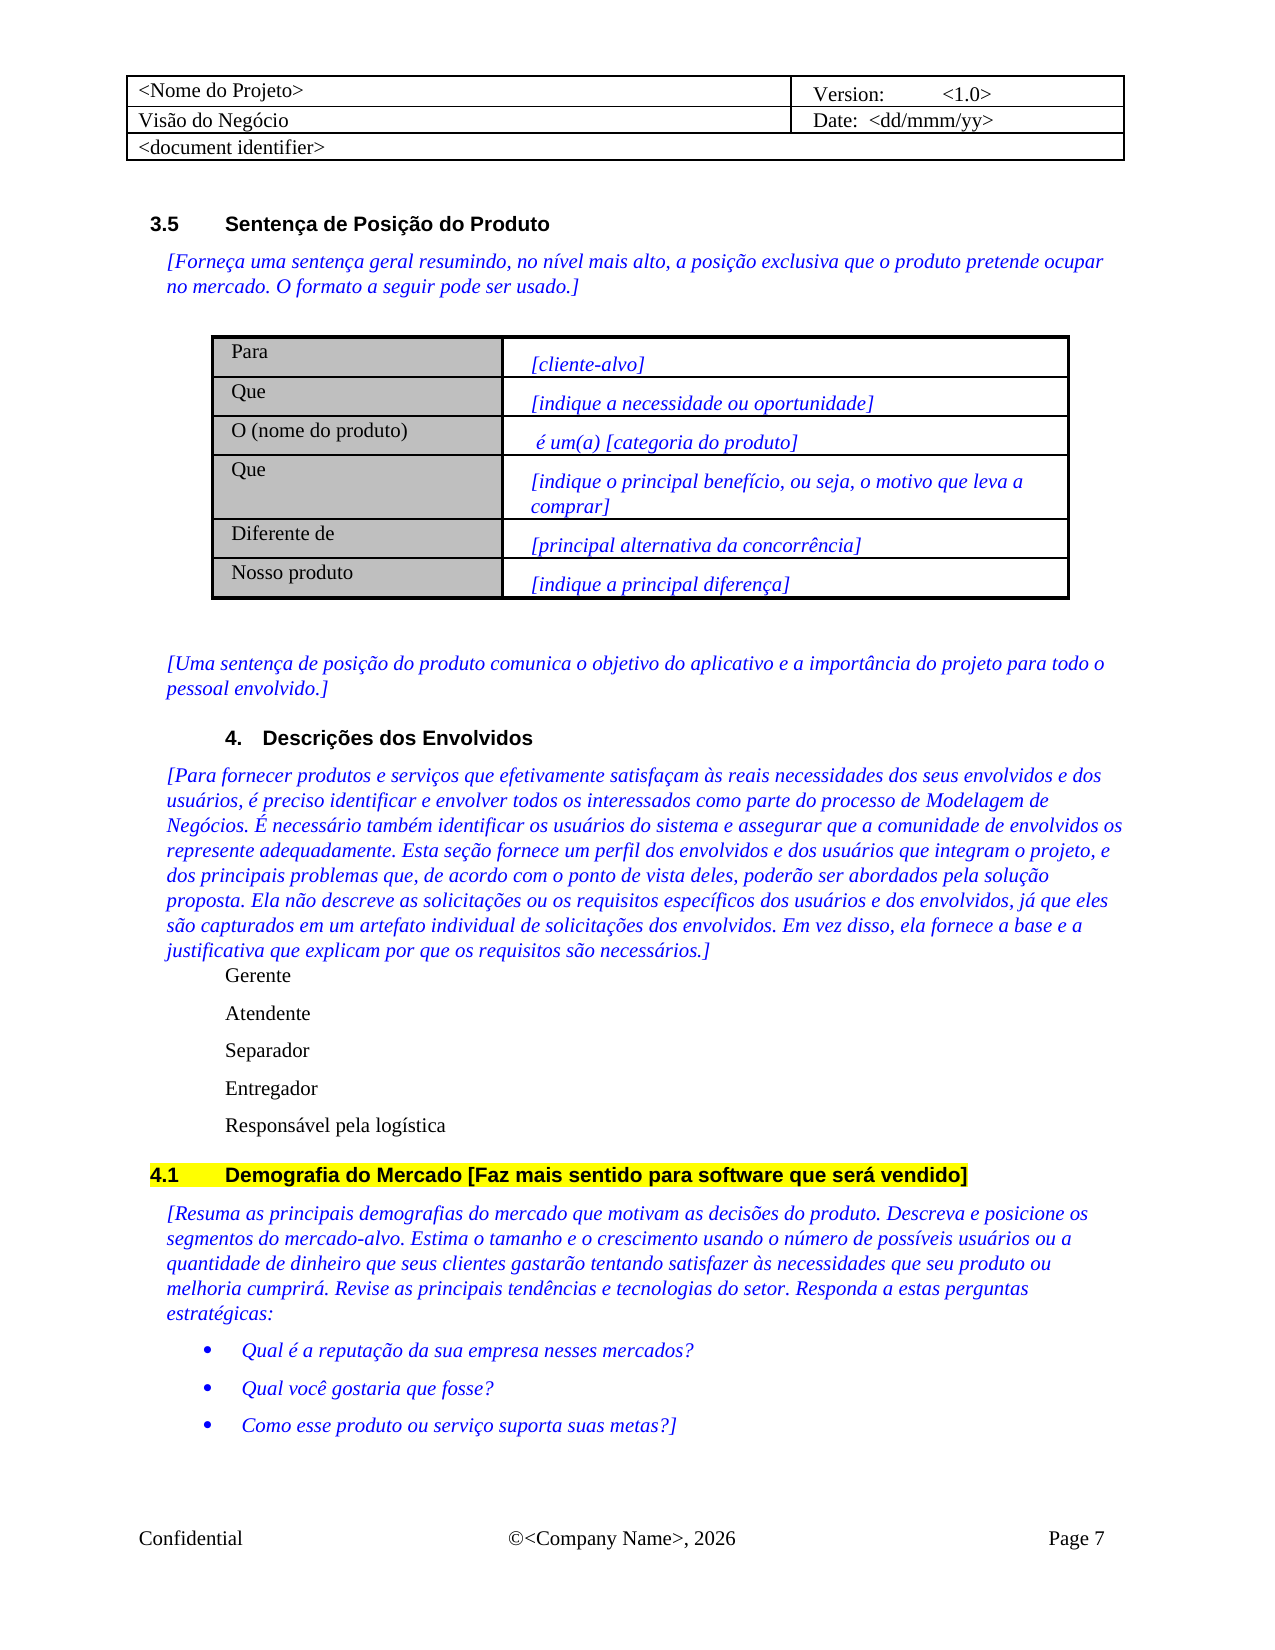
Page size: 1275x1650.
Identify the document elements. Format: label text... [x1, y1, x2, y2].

table_cell [principal alternativa da concorrência] [504, 520, 1067, 557]
text [Uma sentença de posição do produto comunica o objetivo do aplicativo e a importância do projeto para todo o pessoal envolvido.] [166, 649, 1125, 699]
table_cell Que [214, 456, 501, 518]
subtitle Sentença de Posição do Produto [150, 210, 1125, 235]
list Como esse produto ou serviço suporta suas metas?] [204, 1412, 1125, 1437]
table_header Para [214, 339, 501, 376]
list Qual é a reputação da sua empresa nesses mercados? [204, 1337, 1125, 1362]
table_cell Nosso produto [214, 559, 501, 596]
text Responsável pela logística [225, 1112, 1125, 1137]
table_cell Diferente de [214, 520, 501, 557]
table_cell O (nome do produto) [214, 417, 501, 454]
text Gerente [225, 962, 1125, 987]
text Separador [225, 1037, 1125, 1062]
text Entregador [225, 1074, 1125, 1099]
table_cell Que [214, 378, 501, 415]
table_cell é um(a) [categoria do produto] [504, 417, 1067, 454]
text [Forneça uma sentença geral resumindo, no nível mais alto, a posição exclusiva que o produto pretende ocupar no mercado. O formato a seguir pode ser usado.] [166, 248, 1125, 298]
table_cell [indique o principal benefício, ou seja, o motivo que leva a comprar] [504, 456, 1067, 518]
list Qual você gostaria que fosse? [204, 1374, 1125, 1399]
subtitle Demografia do Mercado [Faz mais sentido para software que será vendido] [150, 1162, 1125, 1187]
text [Resuma as principais demografias do mercado que motivam as decisões do produto. Descreva e posicione os segmentos do mercado-alvo. Estima o tamanho e o crescimento usando o número de possíveis usuários ou a quantidade de dinheiro que seus clientes gastarão tentando satisfazer às necessidades que seu produto ou melhoria cumprirá. Revise as principais tendências e tecnologias do setor. Responda a estas perguntas estratégicas: [166, 1199, 1125, 1324]
table_header [cliente-alvo] [504, 339, 1067, 376]
subtitle Descrições dos Envolvidos [225, 724, 1125, 749]
table_cell [indique a necessidade ou oportunidade] [504, 378, 1067, 415]
text Atendente [225, 999, 1125, 1024]
text [Para fornecer produtos e serviços que efetivamente satisfaçam às reais necessidades dos seus envolvidos e dos usuários, é preciso identificar e envolver todos os interessados como parte do processo de Modelagem de Negócios. É necessário também identificar os usuários do sistema e assegurar que a comunidade de envolvidos os represente adequadamente. Esta seção fornece um perfil dos envolvidos e dos usuários que integram o projeto, e dos principais problemas que, de acordo com o ponto de vista deles, poderão ser abordados pela solução proposta. Ela não descreve as solicitações ou os requisitos específicos dos usuários e dos envolvidos, já que eles são capturados em um artefato individual de solicitações dos envolvidos. Em vez disso, ela fornece a base e a justificativa que explicam por que os requisitos são necessários.] [166, 762, 1125, 962]
table_cell [indique a principal diferença] [504, 559, 1067, 596]
